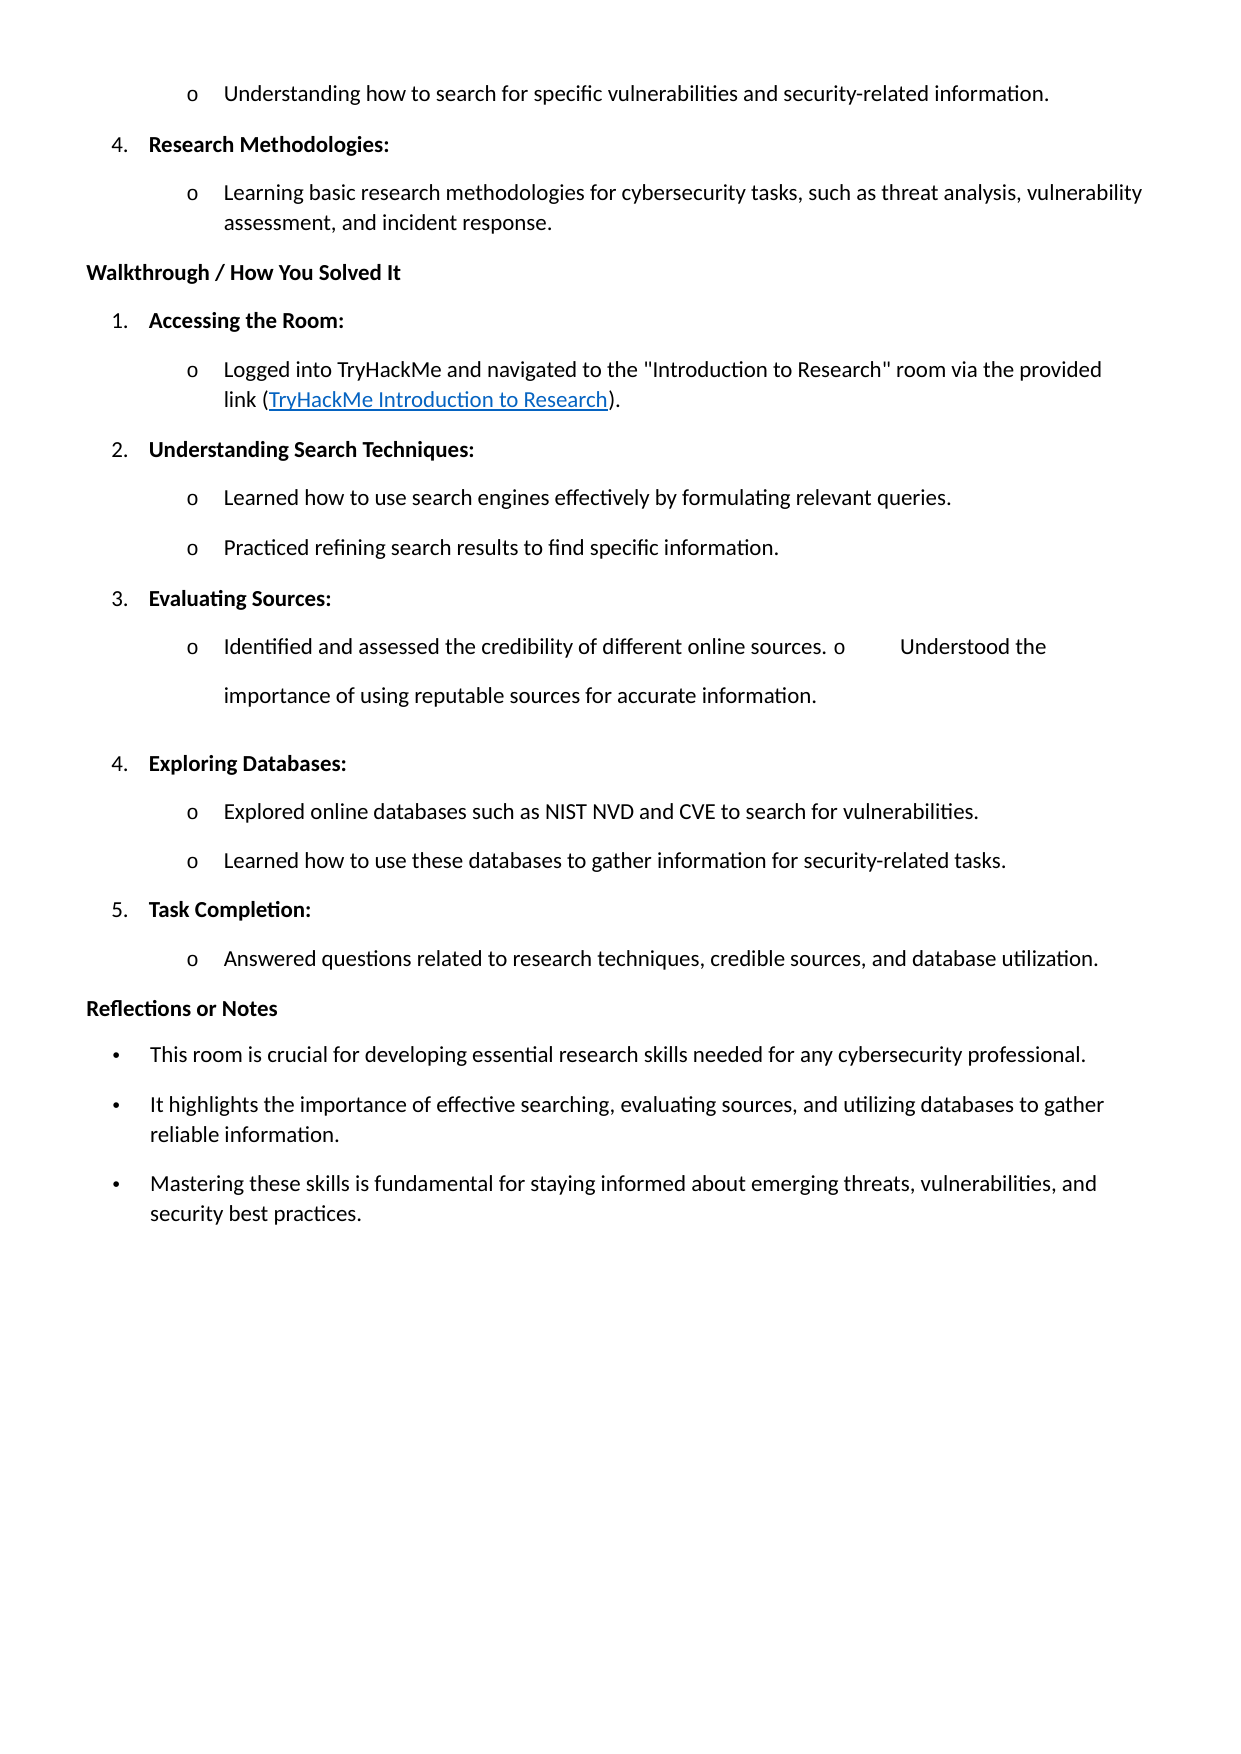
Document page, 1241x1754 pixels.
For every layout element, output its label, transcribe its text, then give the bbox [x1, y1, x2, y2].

list Understanding how to search for specific vulnerabilities and security-related information. [186, 79, 1165, 108]
list Task Completion: [111, 896, 1165, 923]
list Answered questions related to research techniques, credible sources, and database utilization. [186, 944, 1122, 972]
list Evaluating Sources: [111, 584, 1165, 612]
text Reflections or Notes [75, 994, 1165, 1022]
list Accessing the Room: [111, 307, 1165, 334]
list Practiced refining search results to find specific information. [186, 533, 1122, 562]
list Learned how to use search engines effectively by formulating relevant queries. [186, 483, 1122, 512]
list This room is crucial for developing essential research skills needed for any cybersecurity professional. [112, 1040, 1165, 1068]
list Research Methodologies: [111, 130, 1165, 158]
list Understanding Search Techniques: [111, 435, 1165, 463]
list Learning basic research methodologies for cybersecurity tasks, such as threat analysis, vulnerability assessment, and incident response. [186, 178, 1165, 236]
list Logged into TryHackMe and navigated to the "Introduction to Research" room via the provided link (TryHackMe Introduction to Research). [186, 355, 1122, 413]
list Exploring Databases: [111, 749, 1165, 777]
list Mastering these skills is fundamental for staying informed about emerging threats, vulnerabilities, and security best practices. [112, 1169, 1165, 1227]
list Learned how to use these databases to gather information for security-related tasks. [186, 846, 1122, 875]
list Explored online databases such as NIST NVD and CVE to search for vulnerabilities. [186, 797, 1122, 826]
list It highlights the importance of effective searching, evaluating sources, and utilizing databases to gather reliable information. [112, 1090, 1165, 1148]
text Walkthrough / How You Solved It [75, 258, 1165, 286]
list Identified and assessed the credibility of different online sources. o Understood the importance of using reputable sources for accurate information. [186, 632, 1122, 709]
